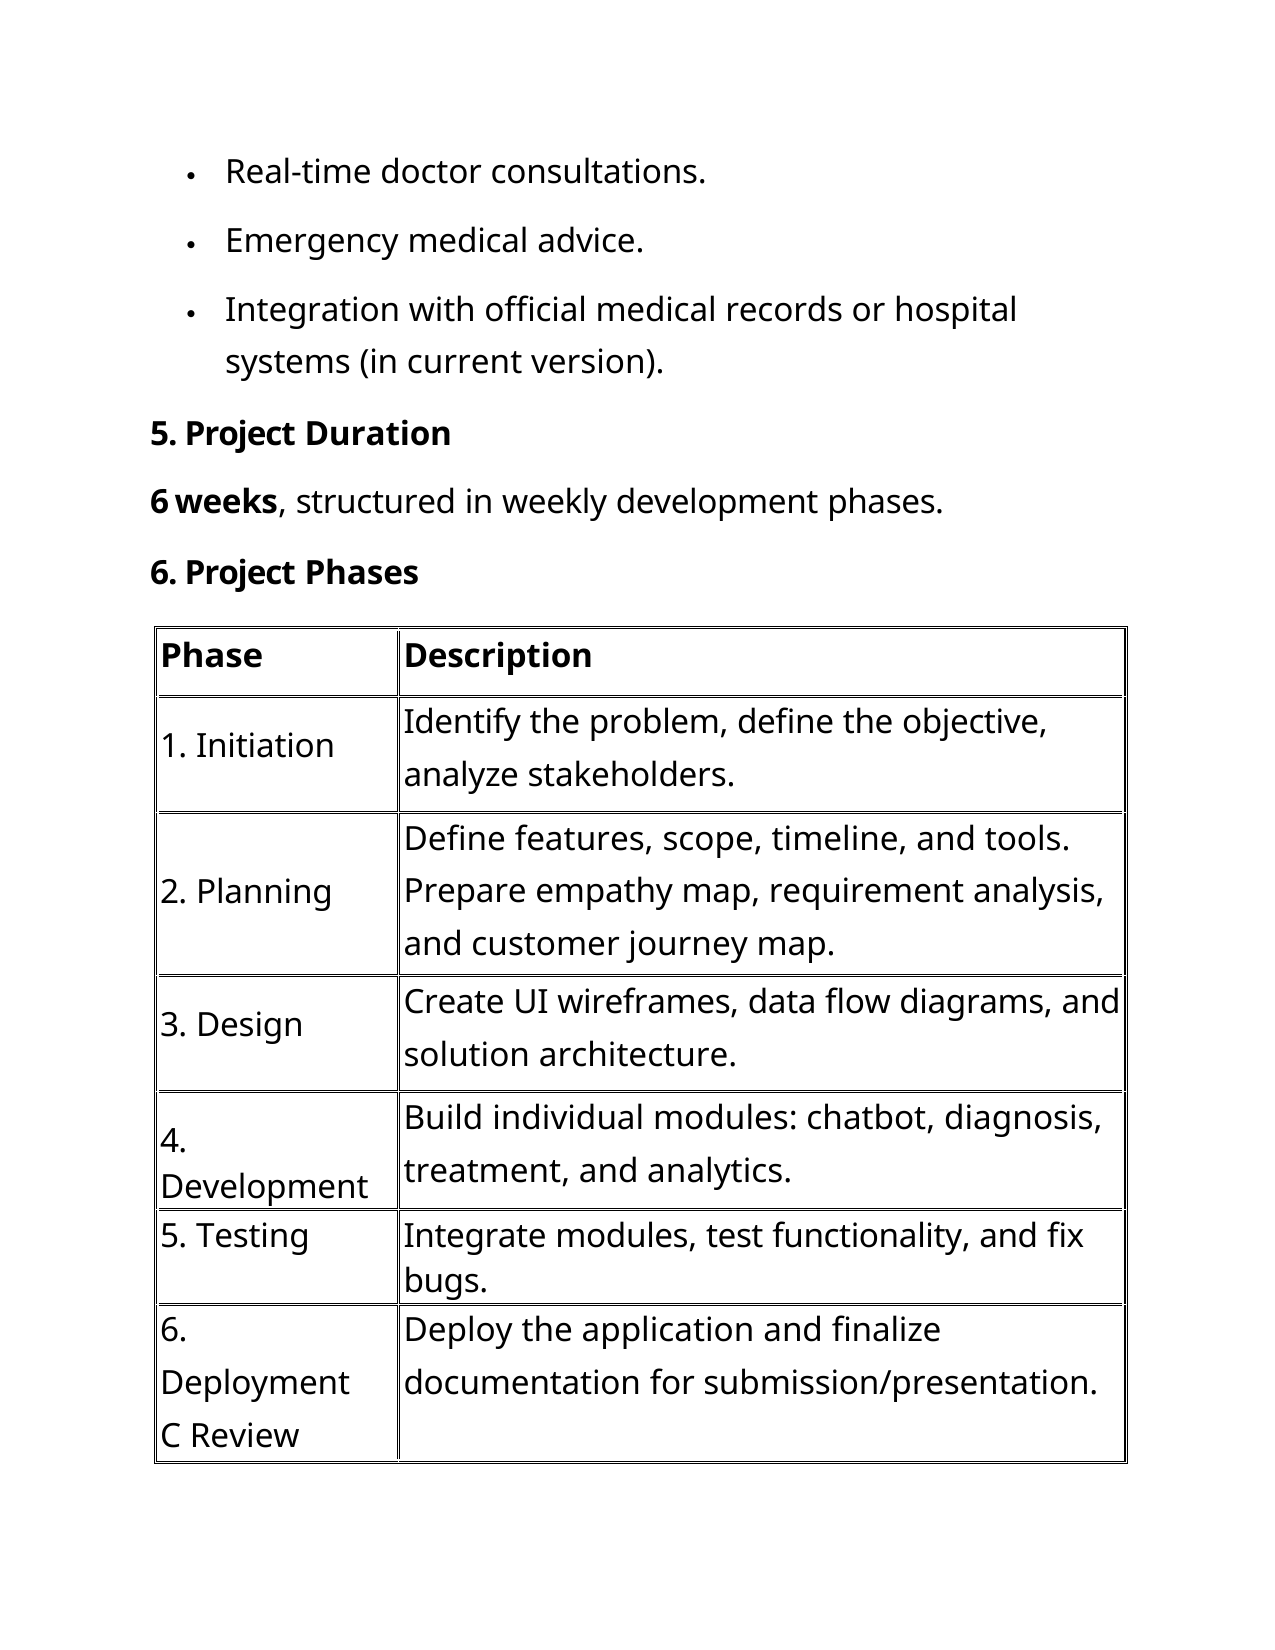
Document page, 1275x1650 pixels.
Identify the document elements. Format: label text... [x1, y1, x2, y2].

table_cell Create UI wireframes, data flow diagrams, and solution architecture. [399, 974, 1126, 1090]
table_cell 1. Initiation [156, 695, 399, 811]
table_cell 3. Design [156, 974, 399, 1090]
list Real-time doctor consultations. [187, 148, 1162, 193]
table_header Phase [156, 627, 399, 695]
table_cell Integrate modules, test functionality, and fix bugs. [399, 1208, 1126, 1303]
list Emergency medical advice. [187, 217, 1162, 262]
table_cell Identify the problem, define the objective, analyze stakeholders. [399, 695, 1126, 811]
table_header Description [399, 629, 1124, 695]
table_cell 5. Testing [156, 1208, 399, 1303]
table_cell 6. Deployment C Review [157, 1303, 399, 1461]
list Integration with official medical records or hospital systems (in current version). [187, 286, 1120, 384]
table_cell 4. Development [156, 1090, 399, 1208]
table_cell 2. Planning [156, 811, 399, 974]
list weeks, structured in weekly development phases. [150, 478, 1162, 524]
table_cell Build individual modules: chatbot, diagnosis, treatment, and analytics. [399, 1090, 1126, 1208]
table_cell Deploy the application and finalize documentation for submission/presentation. [399, 1303, 1125, 1461]
subtitle Project Phases [150, 549, 1162, 594]
table_cell Define features, scope, timeline, and tools. Prepare empathy map, requirement analysis, and customer journey map. [399, 811, 1126, 974]
subtitle Project Duration [150, 410, 1162, 455]
